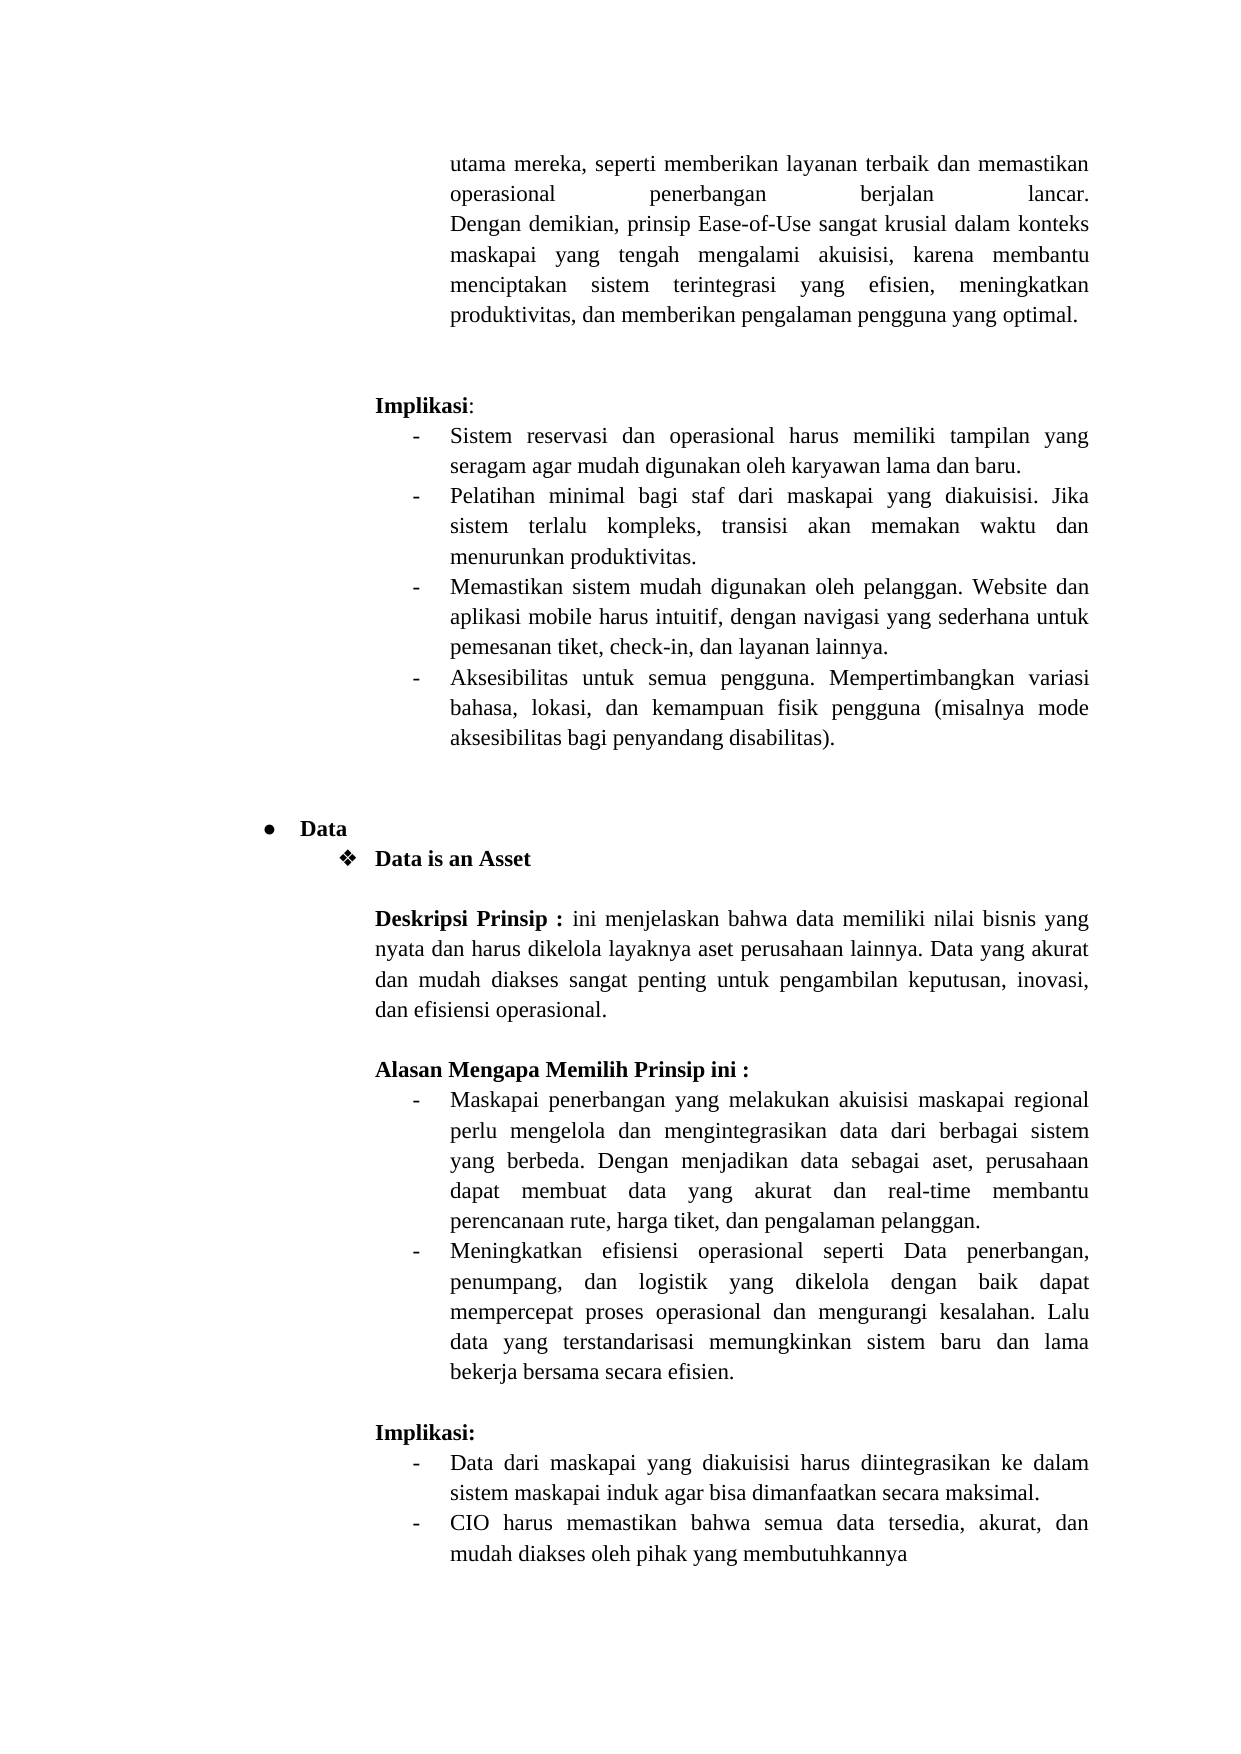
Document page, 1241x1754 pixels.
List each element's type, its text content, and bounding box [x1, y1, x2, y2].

text Implikasi: [375, 1419, 1090, 1445]
list Data is an Asset [337, 845, 1090, 871]
list Sistem reservasi dan operasional harus memiliki tampilan yang seragam agar mudah digunakan oleh karyawan lama dan baru. [412, 422, 1090, 478]
list CIO harus memastikan bahwa semua data tersedia, akurat, dan mudah diakses oleh pihak yang membutuhkannya [412, 1509, 1090, 1566]
text Deskripsi Prinsip : ini menjelaskan bahwa data memiliki nilai bisnis yang nyata dan harus dikelola layaknya aset perusahaan lainnya. Data yang akurat dan mudah diakses sangat penting untuk pengambilan keputusan, inovasi, dan efisiensi operasional. [375, 875, 1090, 1022]
list Pelatihan minimal bagi staf dari maskapai yang diakuisisi. Jika sistem terlalu kompleks, transisi akan memakan waktu dan menurunkan produktivitas. [412, 482, 1090, 569]
list Aksesibilitas untuk semua pengguna. Mempertimbangkan variasi bahasa, lokasi, dan kemampuan fisik pengguna (misalnya mode aksesibilitas bagi penyandang disabilitas). [412, 663, 1090, 750]
list Data [262, 814, 1090, 841]
list Maskapai penerbangan yang melakukan akuisisi maskapai regional perlu mengelola dan mengintegrasikan data dari berbagai sistem yang berbeda. Dengan menjadikan data sebagai aset, perusahaan dapat membuat data yang akurat dan real-time membantu perencanaan rute, harga tiket, dan pengalaman pelanggan. [412, 1086, 1090, 1234]
text Alasan Mengapa Memilih Prinsip ini : [375, 1056, 1090, 1083]
text Implikasi: [375, 392, 1090, 418]
list Meningkatkan efisiensi operasional seperti Data penerbangan, penumpang, dan logistik yang dikelola dengan baik dapat mempercepat proses operasional dan mengurangi kesalahan. Lalu data yang terstandarisasi memungkinkan sistem baru dan lama bekerja bersama secara efisien. [412, 1237, 1090, 1385]
list Data dari maskapai yang diakuisisi harus diintegrasikan ke dalam sistem maskapai induk agar bisa dimanfaatkan secara maksimal. [412, 1449, 1090, 1506]
list Memastikan sistem mudah digunakan oleh pelanggan. Website dan aplikasi mobile harus intuitif, dengan navigasi yang sederhana untuk pemesanan tiket, check-in, dan layanan lainnya. [412, 573, 1090, 660]
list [412, 150, 1090, 327]
